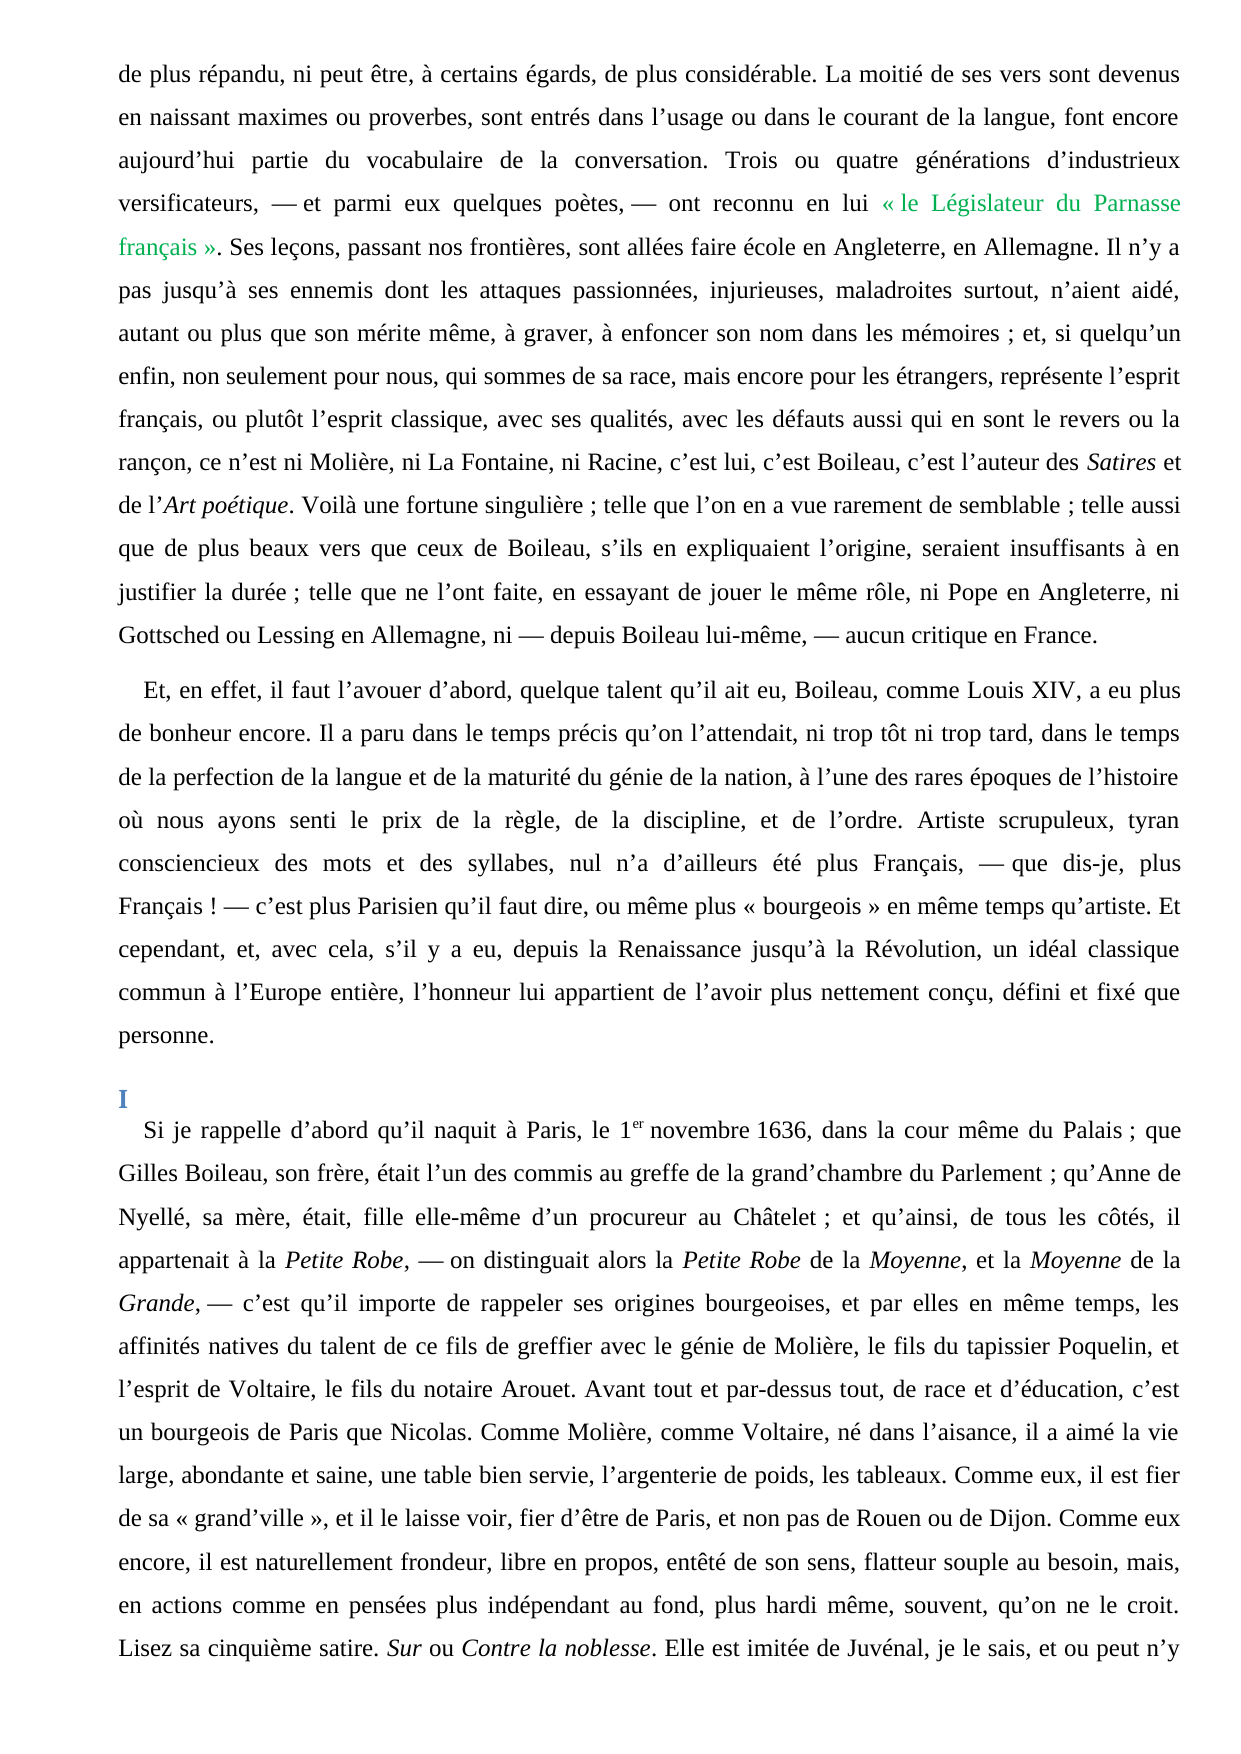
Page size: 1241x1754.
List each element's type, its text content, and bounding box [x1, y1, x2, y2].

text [118, 59, 1181, 648]
subtitle I [118, 1084, 1181, 1115]
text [118, 1115, 1181, 1662]
text Et, en effet, il faut l’avouer d’abord, quelque talent qu’il ait eu, Boileau, comme Louis XIV, a eu plus de bonheur encore. Il a paru dans le temps précis qu’on l’attendait, ni trop tôt ni trop tard, dans le temps de la perfection de la langue et de la maturité du génie de la nation, à l’une des rares époques de l’histoire où nous ayons senti le prix de la règle, de la discipline, et de l’ordre. Artiste scrupuleux, tyran consciencieux des mots et des syllabes, nul n’a d’ailleurs été plus Français, — que dis-je, plus Français ! — c’est plus Parisien qu’il faut dire, ou même plus « bourgeois » en même temps qu’artiste. Et cependant, et, avec cela, s’il y a eu, depuis la Renaissance jusqu’à la Révolution, un idéal classique commun à l’Europe entière, l’honneur lui appartient de l’avoir plus nettement conçu, défini et fixé que personne. [118, 675, 1181, 1049]
